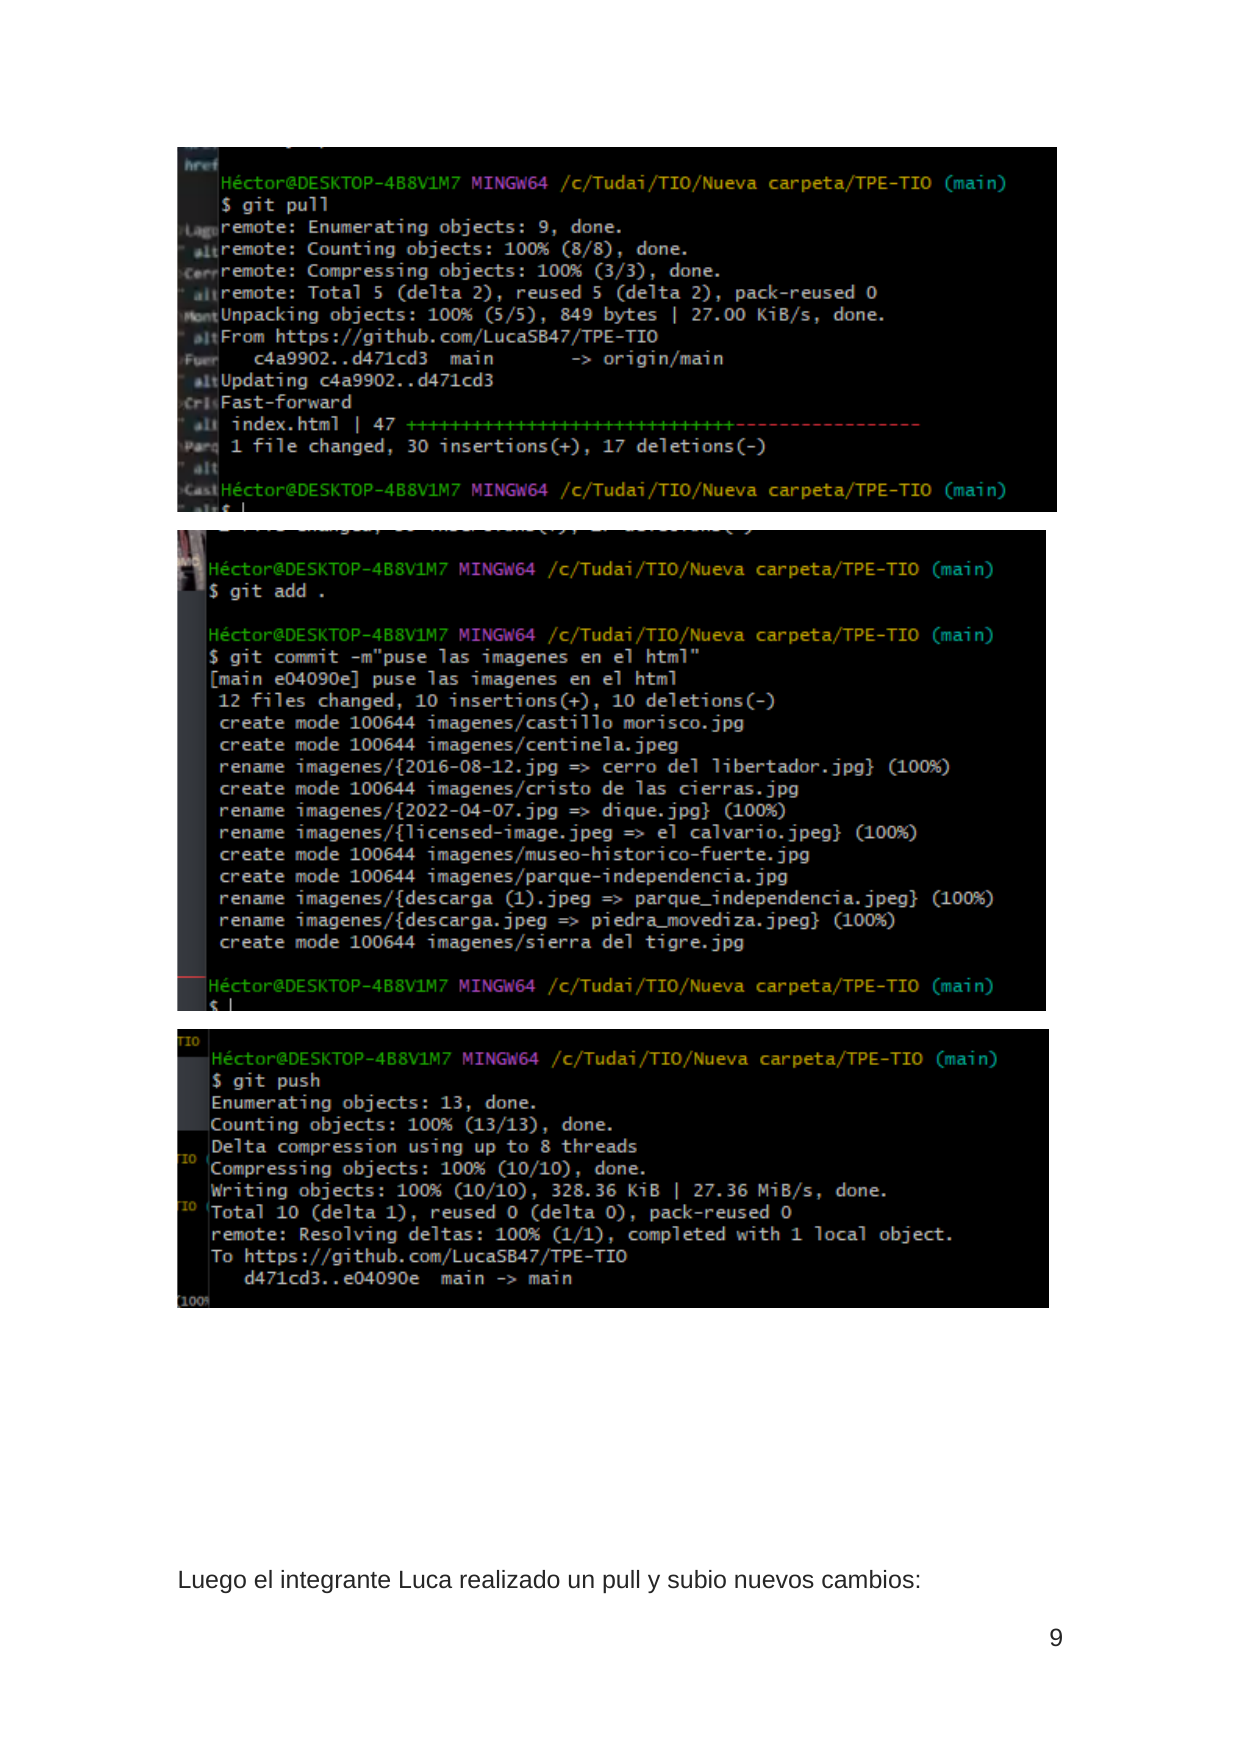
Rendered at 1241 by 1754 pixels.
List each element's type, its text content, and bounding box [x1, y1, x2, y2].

picture [177, 530, 1046, 1011]
text Luego el integrante Luca realizado un pull y subio nuevos cambios: [177, 1565, 1063, 1594]
picture [177, 147, 1057, 512]
picture [177, 1029, 1049, 1308]
